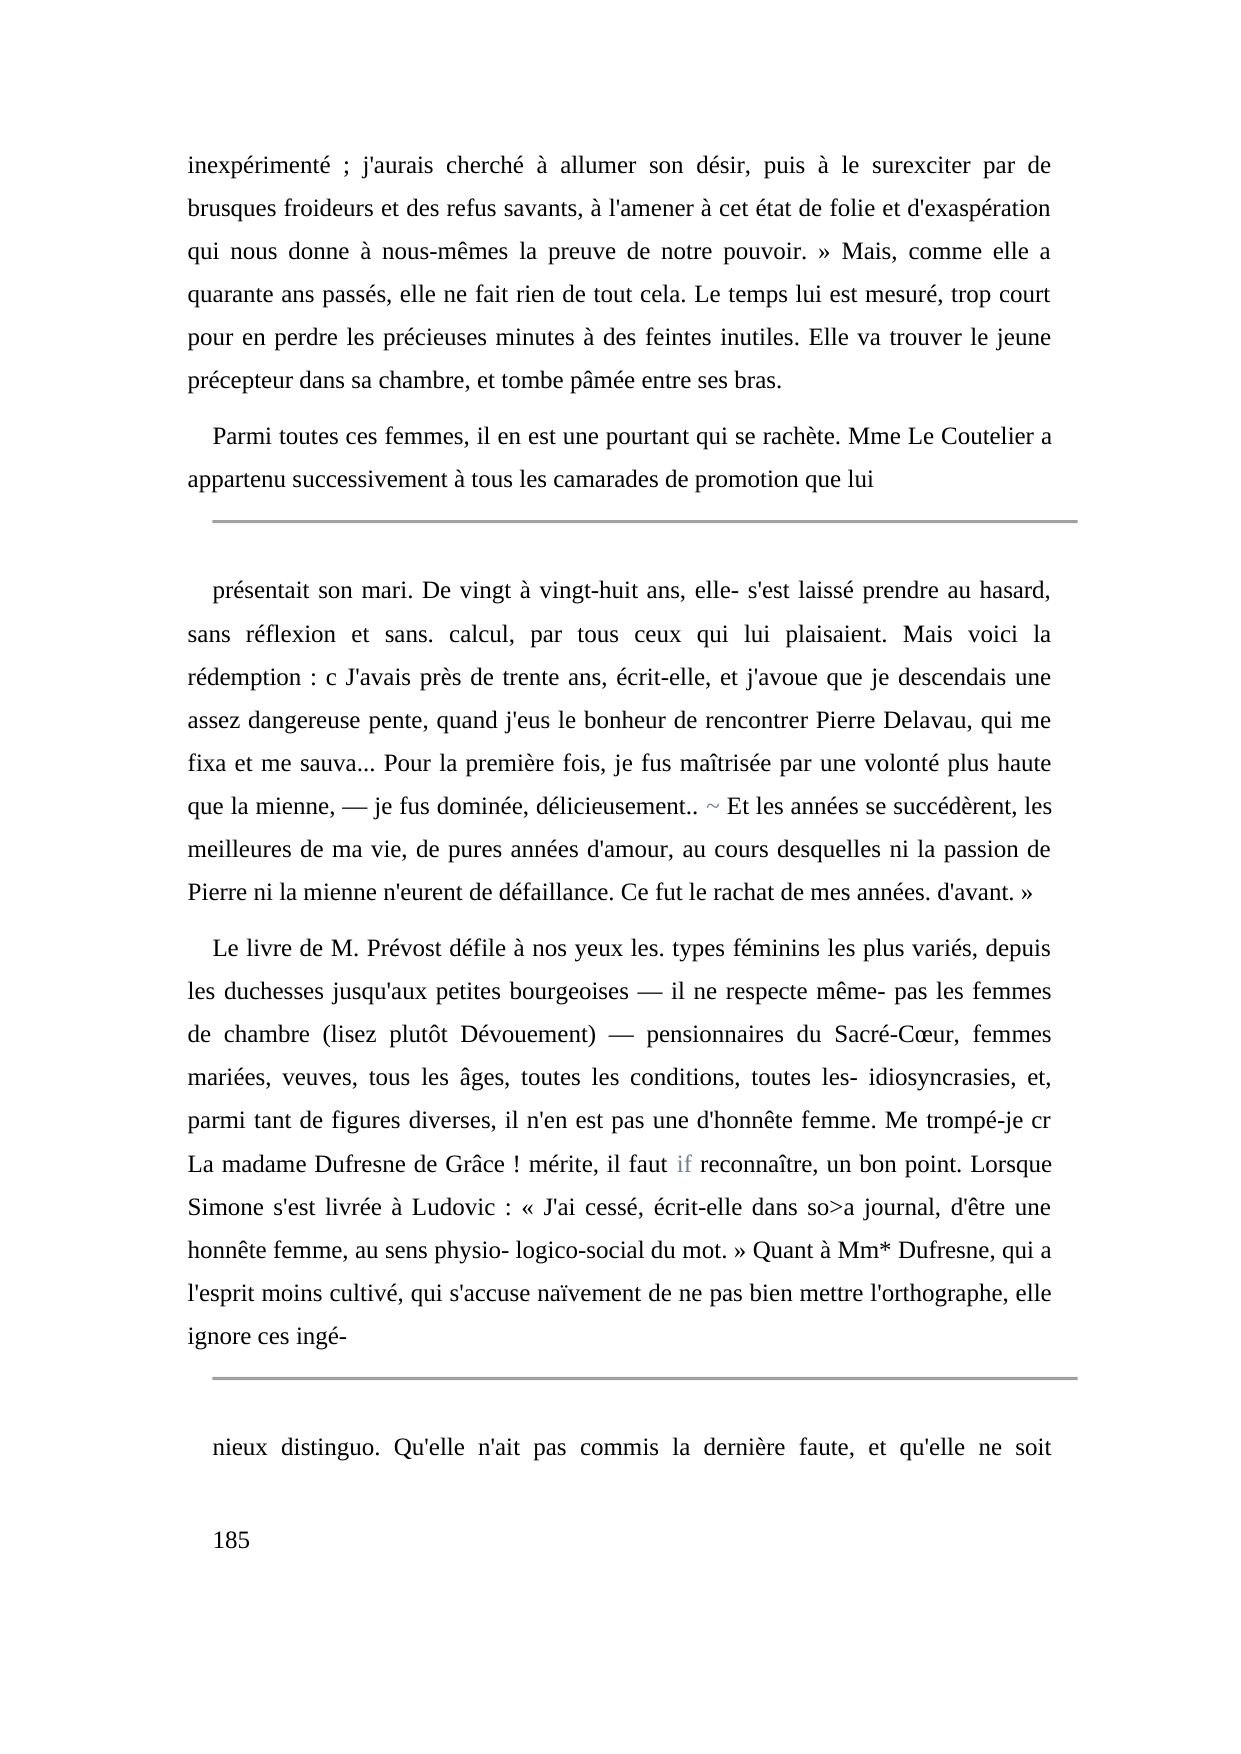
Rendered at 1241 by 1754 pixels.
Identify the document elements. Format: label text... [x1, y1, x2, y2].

text Le livre de M. Prévost défile à nos yeux les. types féminins les plus variés, depuis les duchesses jusqu'aux petites bourgeoises — il ne respecte même- pas les femmes de chambre (lisez plutôt Dévouement) — pensionnaires du Sacré-Cœur, femmes mariées, veuves, tous les âges, toutes les conditions, toutes les- idiosyncrasies, et, parmi tant de figures diverses, il n'en est pas une d'honnête femme. Me trompé-je cr La madame Dufresne de Grâce ! mérite, il faut if reconnaître, un bon point. Lorsque Simone s'est livrée à Ludovic : « J'ai cessé, écrit-elle dans so>a journal, d'être une honnête femme, au sens physio- logico-social du mot. » Quant à Mm* Dufresne, qui a l'esprit moins cultivé, qui s'accuse naïvement de ne pas bien mettre l'orthographe, elle ignore ces ingé- [187, 933, 1053, 1350]
text Parmi toutes ces femmes, il en est une pourtant qui se rachète. Mme Le Coutelier a appartenu successivement à tous les camarades de promotion que lui [187, 421, 1053, 493]
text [187, 150, 1053, 394]
text présentait son mari. De vingt à vingt-huit ans, elle- s'est laissé prendre au hasard, sans réflexion et sans. calcul, par tous ceux qui lui plaisaient. Mais voici la rédemption : c J'avais près de trente ans, écrit-elle, et j'avoue que je descendais une assez dangereuse pente, quand j'eus le bonheur de rencontrer Pierre Delavau, qui me fixa et me sauva... Pour la première fois, je fus maîtrisée par une volonté plus haute que la mienne, — je fus dominée, délicieusement.. ~ Et les années se succédèrent, les meilleures de ma vie, de pures années d'amour, au cours desquelles ni la passion de Pierre ni la mienne n'eurent de défaillance. Ce fut le rachat de mes années. d'avant. » [187, 576, 1053, 906]
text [187, 1432, 1053, 1461]
